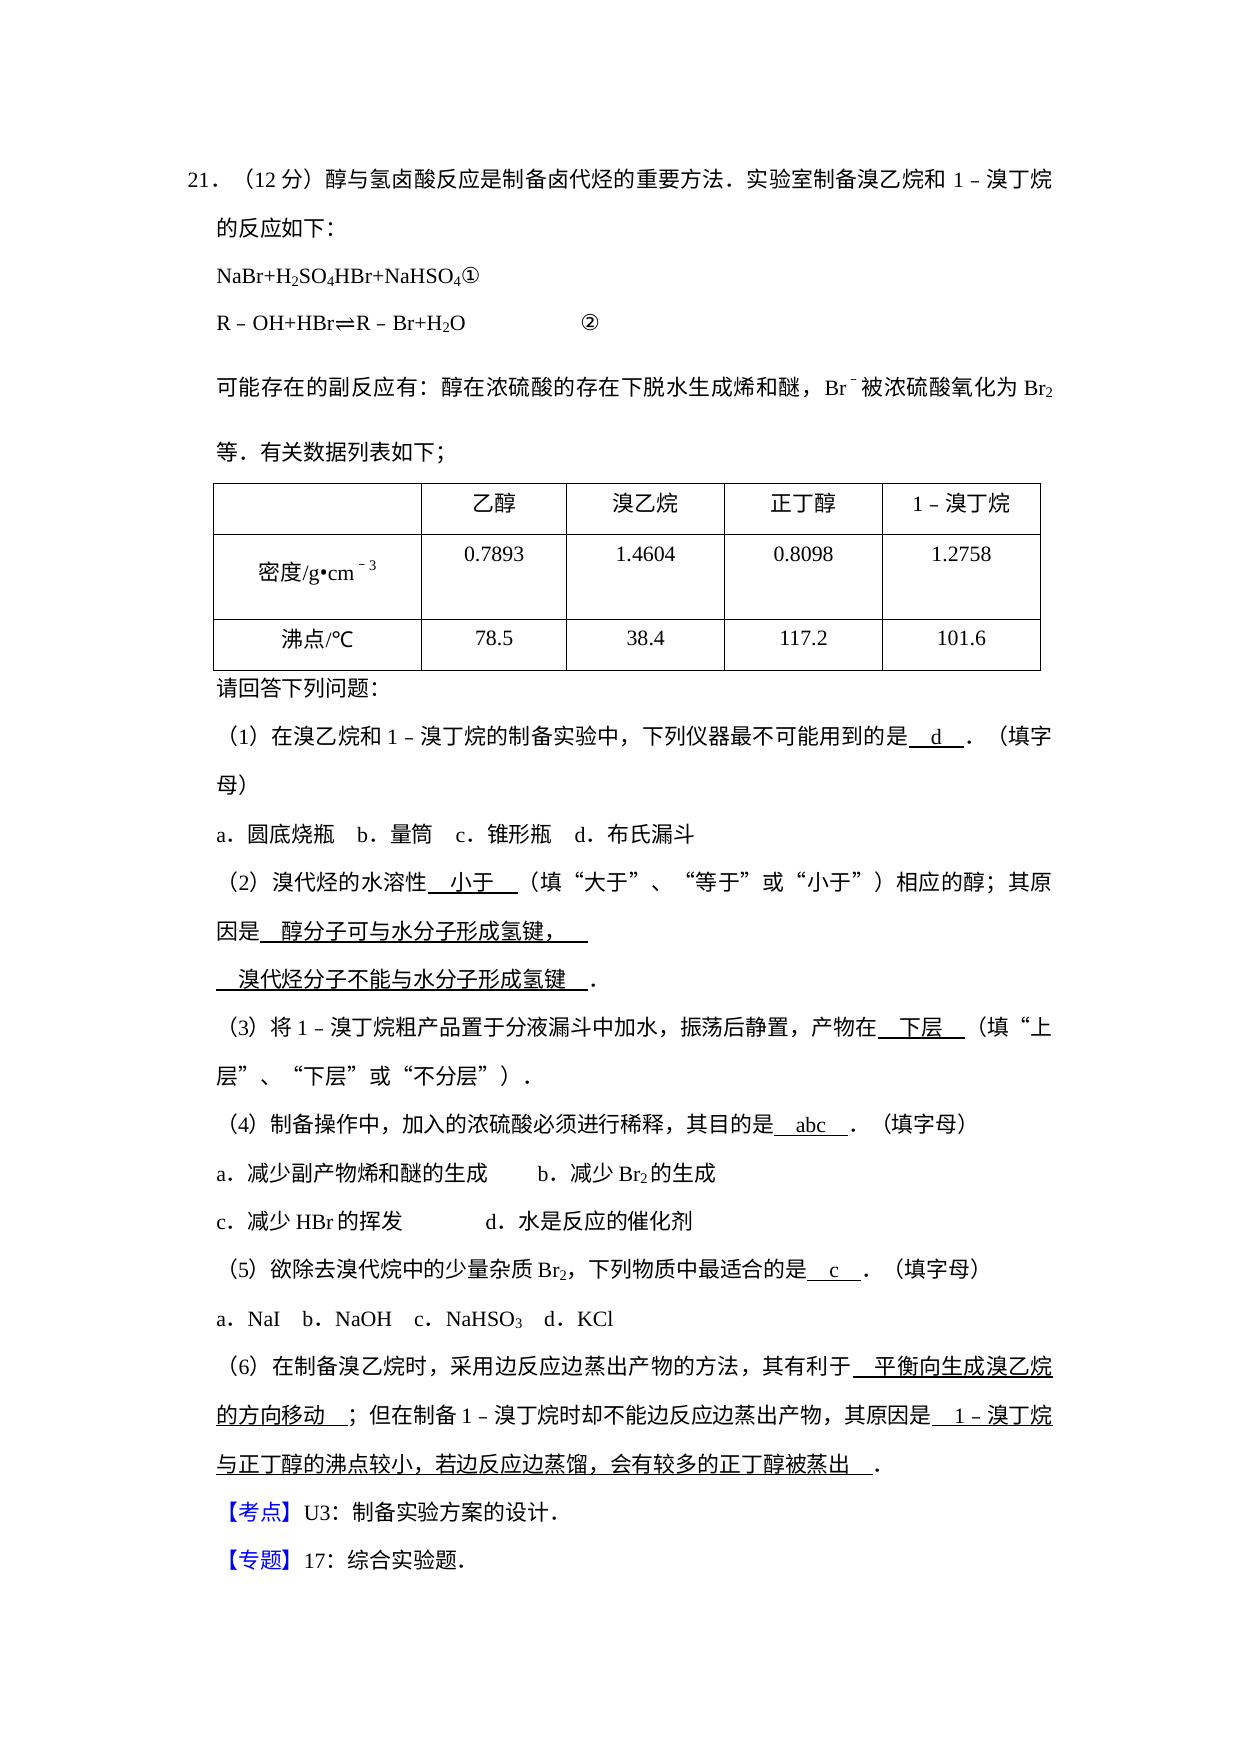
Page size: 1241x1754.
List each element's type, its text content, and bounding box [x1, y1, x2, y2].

table_cell 1.2758 [883, 535, 1040, 618]
table_cell 117.2 [725, 620, 882, 670]
text 【专题】17：综合实验题． [216, 1543, 1053, 1575]
text c．减少HBr的挥发 d．水是反应的催化剂 [216, 1204, 1053, 1236]
table_header [214, 484, 421, 534]
table_cell 78.5 [422, 620, 566, 670]
table_header 1﹣溴丁烷 [883, 484, 1040, 534]
text R﹣OH+HBr⇌R﹣Br+H2O ② [216, 305, 1053, 338]
text 【考点】U3：制备实验方案的设计．菁优网版权所有 [216, 1494, 1053, 1527]
text a．减少副产物烯和醚的生成 b．减少Br2的生成 [216, 1155, 1053, 1188]
text a．圆底烧瓶 b．量筒 c．锥形瓶 d．布氏漏斗 [216, 816, 1053, 849]
text （3）将1﹣溴丁烷粗产品置于分液漏斗中加水，振荡后静置，产物在 下层 （填“上层”、“下层”或“不分层”）． [216, 1010, 1053, 1091]
table_cell 0.7893 [422, 535, 566, 618]
table_cell 0.8098 [725, 535, 882, 618]
text （2）溴代烃的水溶性 小于 （填“大于”、“等于”或“小于”）相应的醇；其原因是 醇分子可与水分子形成氢键， [216, 864, 1053, 946]
text 请回答下列问题： [216, 671, 1053, 703]
table_cell 38.4 [567, 620, 724, 670]
text （5）欲除去溴代烷中的少量杂质Br2，下列物质中最适合的是 c ．（填字母） [216, 1252, 1053, 1284]
table_header 正丁醇 [725, 484, 882, 534]
text （6）在制备溴乙烷时，采用边反应边蒸出产物的方法，其有利于 平衡向生成溴乙烷的方向移动 ；但在制备1﹣溴丁烷时却不能边反应边蒸出产物，其原因是 1﹣溴丁烷与正丁醇的沸点较小，若边反应边蒸馏，会有较多的正丁醇被蒸出 ． [216, 1349, 1053, 1479]
text （4）制备操作中，加入的浓硫酸必须进行稀释，其目的是 abc ．（填字母） [216, 1107, 1053, 1139]
table_cell 101.6 [883, 620, 1040, 670]
table_header 溴乙烷 [567, 484, 724, 534]
text 可能存在的副反应有：醇在浓硫酸的存在下脱水生成烯和醚，Br﹣被浓硫酸氧化为Br2等．有关数据列表如下； [216, 353, 1053, 467]
text 溴代烃分子不能与水分子形成氢键 ． [216, 962, 1053, 994]
table_header 乙醇 [422, 484, 566, 534]
table_cell 1.4604 [567, 535, 724, 618]
text 21．（12分）醇与氢卤酸反应是制备卤代烃的重要方法．实验室制备溴乙烷和1﹣溴丁烷的反应如下： [187, 162, 1053, 243]
text （1）在溴乙烷和1﹣溴丁烷的制备实验中，下列仪器最不可能用到的是 d ．（填字母） [216, 719, 1053, 800]
table_cell 沸点/℃ [214, 620, 421, 670]
text a．NaI b．NaOH c．NaHSO3 d．KCl [216, 1300, 1053, 1333]
text NaBr+H2SO4HBr+NaHSO4① [216, 259, 1053, 292]
table_cell 密度/g•cm﹣3 [214, 535, 421, 618]
